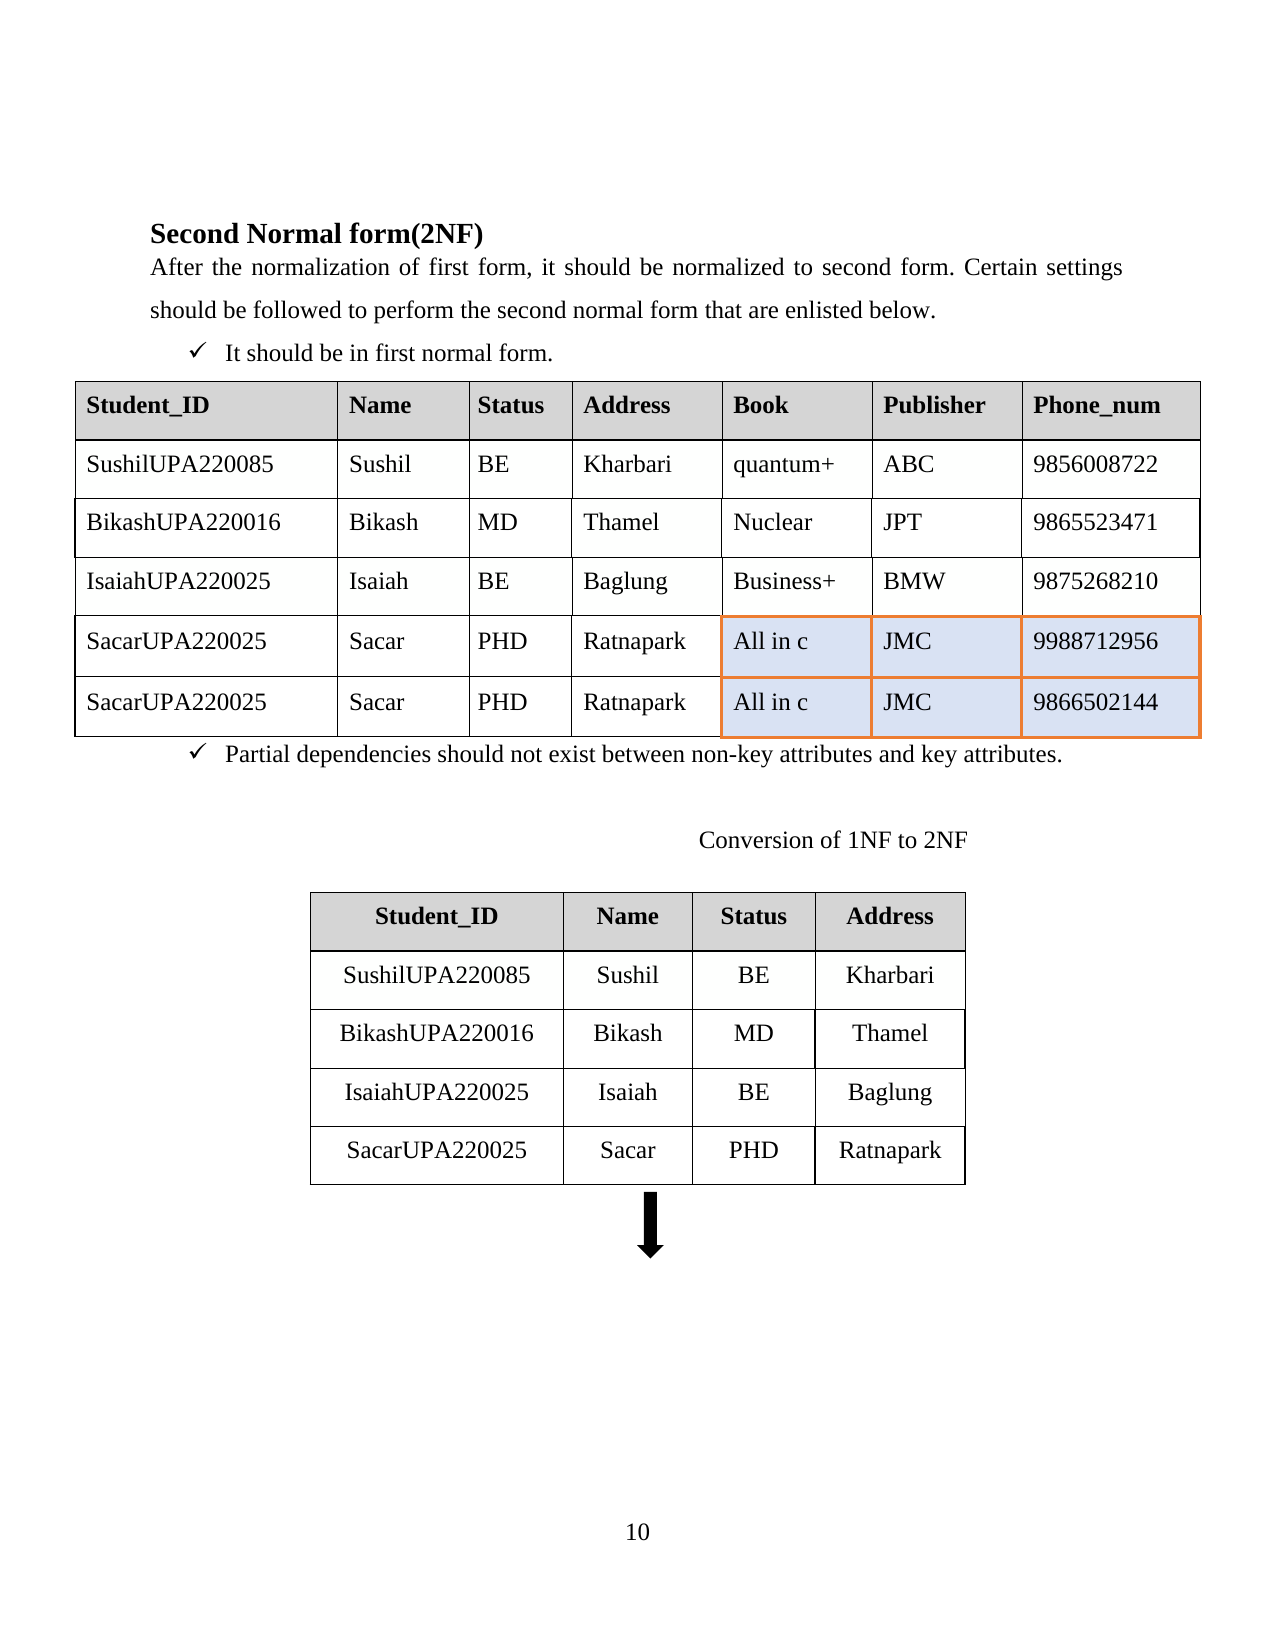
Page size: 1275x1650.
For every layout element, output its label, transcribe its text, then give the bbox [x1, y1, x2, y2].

table_cell Isaiah [564, 1069, 692, 1126]
table_cell SushilUPA220085 [76, 441, 337, 498]
table_cell Sacar [338, 616, 469, 676]
table_cell All in c [723, 618, 870, 676]
table_header Name [564, 893, 692, 950]
table_cell BE [693, 952, 815, 1009]
table_cell 9875268210 [1023, 558, 1200, 615]
table_header Status [470, 382, 572, 439]
table_cell Isaiah [338, 558, 469, 615]
text After the normalization of first form, it should be normalized to second form. Certain settings should be followed to perform the second normal form that are enlisted below. [150, 252, 1125, 324]
table_cell Ratnapark [572, 677, 720, 736]
table_header Address [816, 893, 965, 950]
table_cell SacarUPA220025 [311, 1127, 563, 1184]
table_cell Kharbari [573, 441, 722, 498]
table_cell Bikash [338, 499, 469, 557]
table_cell JMC [873, 618, 1020, 676]
table_header Address [573, 382, 722, 439]
table_cell Thamel [816, 1010, 964, 1067]
table_header Publisher [873, 382, 1022, 439]
table_cell BE [470, 558, 572, 615]
subtitle Second Normal form(2NF) [150, 216, 1125, 250]
table_header Status [693, 893, 815, 950]
table_cell 9988712956 [1023, 618, 1198, 676]
table_cell BikashUPA220016 [311, 1010, 563, 1067]
table_cell 9865523471 [1022, 499, 1199, 557]
table_cell Sacar [564, 1127, 692, 1184]
table_cell Ratnapark [816, 1127, 964, 1184]
table_cell Sushil [564, 952, 692, 1009]
list It should be in first normal form. [187, 338, 1125, 367]
table_cell JMC [873, 679, 1020, 736]
table_cell PHD [470, 677, 571, 736]
table_cell Nuclear [722, 499, 871, 557]
table_header Name [338, 382, 469, 439]
list Partial dependencies should not exist between non-key attributes and key attributes. [187, 739, 1125, 768]
table_header Phone_num [1023, 382, 1200, 439]
table_cell IsaiahUPA220025 [76, 558, 337, 615]
table_cell IsaiahUPA220025 [311, 1069, 563, 1126]
table_cell PHD [693, 1127, 814, 1184]
table_cell All in c [723, 679, 870, 736]
table_header Student_ID [311, 893, 563, 950]
table_cell JPT [872, 499, 1021, 557]
table_cell MD [693, 1010, 814, 1067]
table_header Student_ID [76, 382, 337, 439]
table_cell PHD [470, 616, 571, 676]
table_cell BikashUPA220016 [76, 499, 337, 557]
table_cell Baglung [816, 1069, 965, 1126]
table_cell Baglung [573, 558, 722, 615]
table_cell ABC [873, 441, 1022, 498]
table_cell Sushil [338, 441, 469, 498]
table_cell Thamel [572, 499, 721, 557]
table_cell BMW [873, 558, 1022, 615]
table_cell 9856008722 [1023, 441, 1200, 498]
table_cell Ratnapark [572, 616, 720, 676]
table_cell 9866502144 [1023, 679, 1198, 736]
table_cell SacarUPA220025 [76, 616, 337, 676]
table_cell Kharbari [816, 952, 965, 1009]
table_header Book [723, 382, 872, 439]
table_cell BE [693, 1069, 815, 1126]
table_cell Business+ [723, 558, 872, 615]
table_cell quantum+ [723, 441, 872, 498]
table_cell Bikash [564, 1010, 692, 1067]
table_cell SacarUPA220025 [76, 677, 337, 736]
table_cell SushilUPA220085 [311, 952, 563, 1009]
table_cell MD [470, 499, 571, 557]
text Conversion of 1NF to 2NF [300, 825, 1125, 854]
table_cell Sacar [338, 677, 469, 736]
table_cell BE [470, 441, 572, 498]
